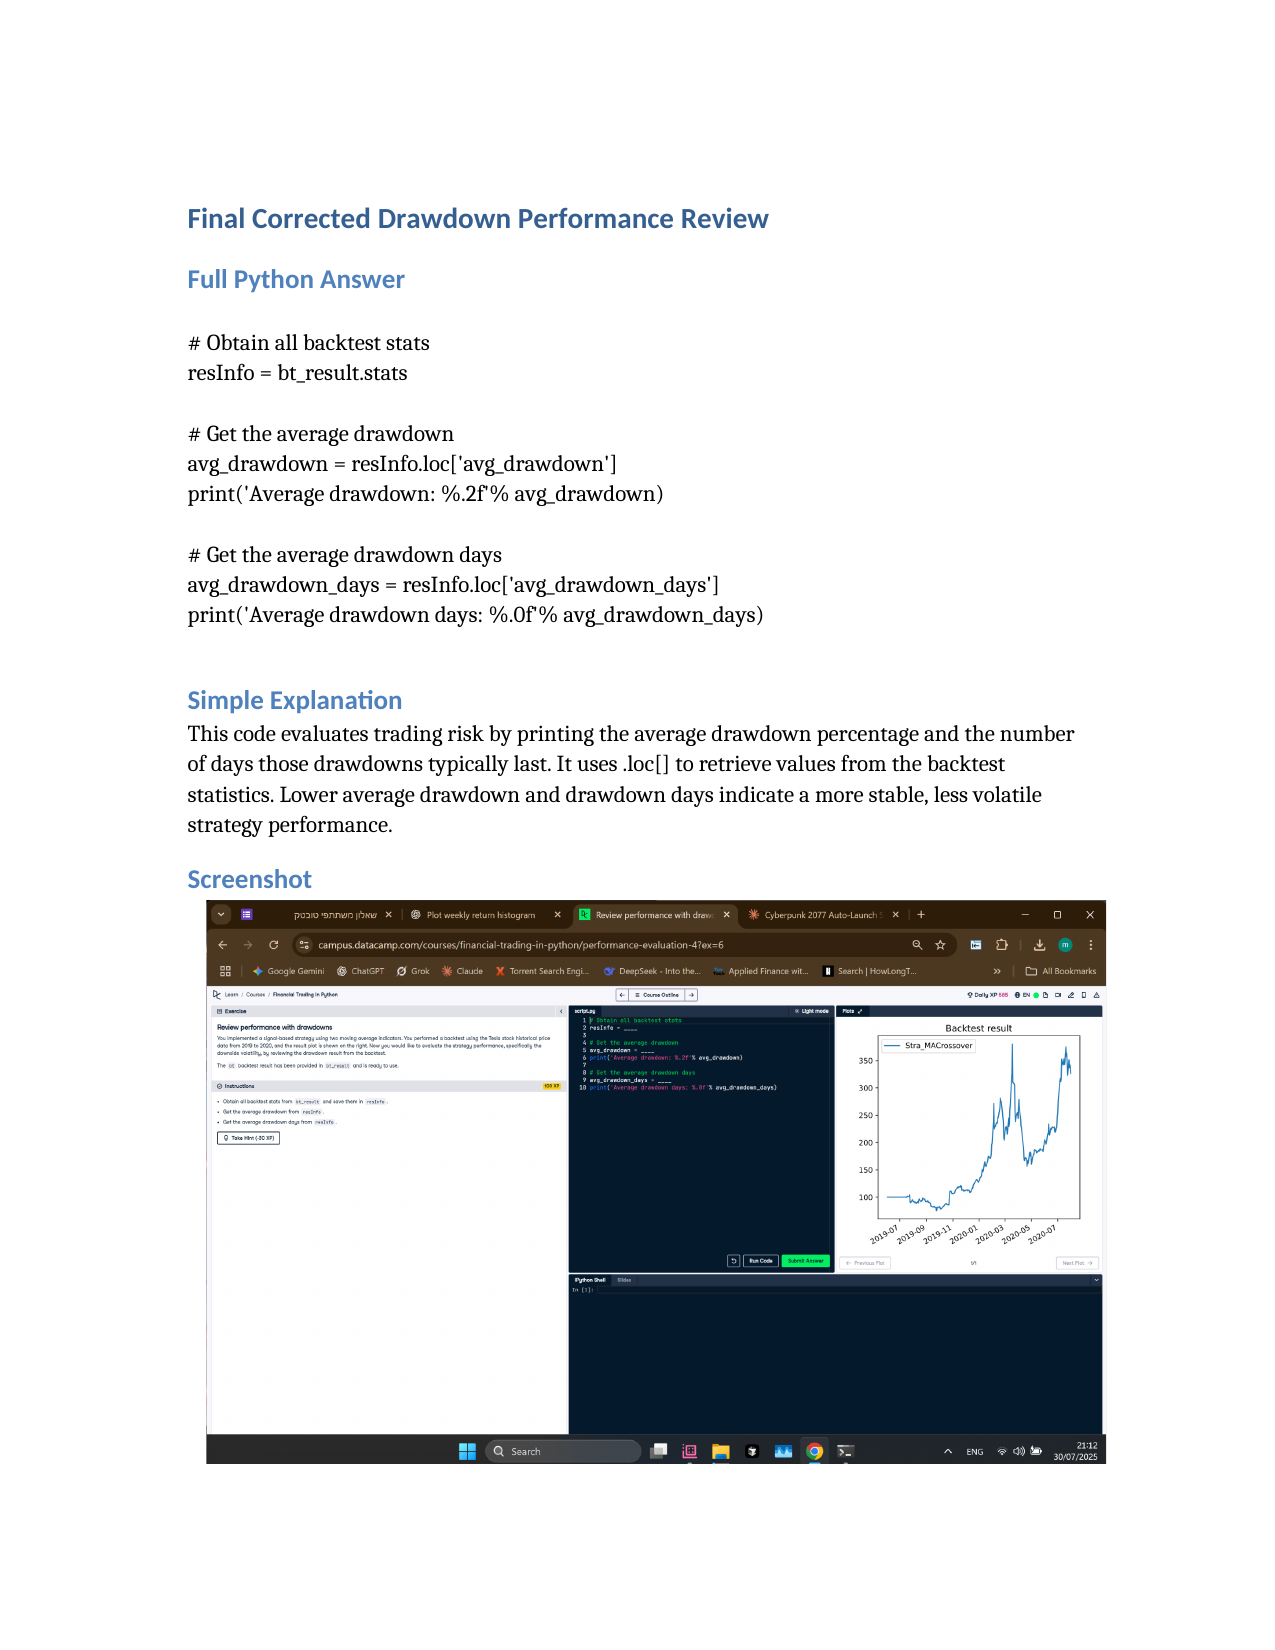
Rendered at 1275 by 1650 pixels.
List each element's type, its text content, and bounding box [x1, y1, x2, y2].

subtitle Final Corrected Drawdown Performance Review [187, 200, 1087, 236]
text This code evaluates trading risk by printing the average drawdown percentage and the number of days those drawdowns typically last. It uses .loc[] to retrieve values from the backtest statistics. Lower average drawdown and drawdown days indicate a more stable, less volatile strategy performance. [187, 721, 1087, 838]
picture [206, 900, 1107, 1464]
subtitle Full Python Answer [187, 262, 1087, 295]
subtitle Simple Explanation [187, 683, 1087, 716]
text # Obtain all backtest stats resInfo = bt_result.stats # Get the average drawdown avg_drawdown = resInfo.loc['avg_drawdown'] print('Average drawdown: %.2f'% avg_drawdown) # Get the average drawdown days avg_drawdown_days = resInfo.loc['avg_drawdown_days'] print('Average drawdown days: %.0f'% avg_drawdown_days) [187, 300, 1087, 658]
subtitle Screenshot [187, 863, 1087, 896]
